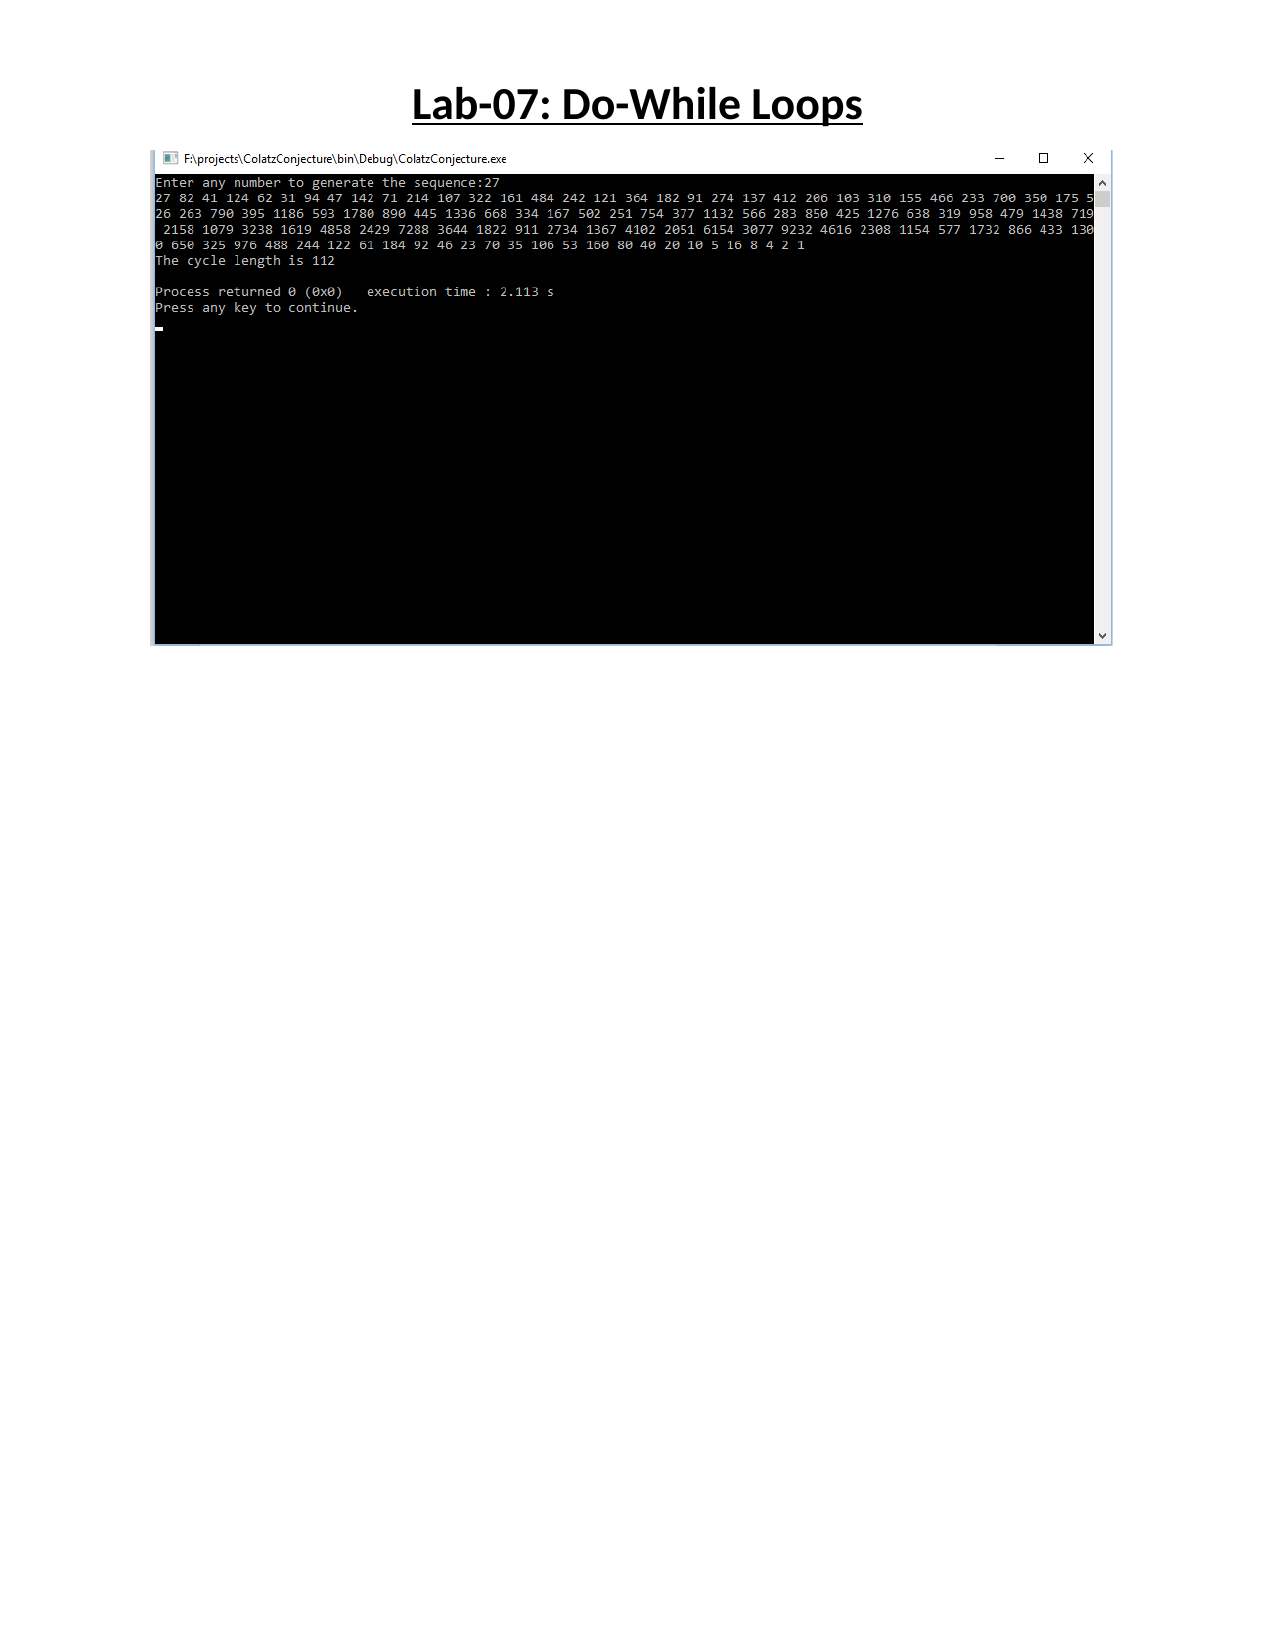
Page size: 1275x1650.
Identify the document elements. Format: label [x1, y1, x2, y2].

picture [150, 150, 1113, 646]
